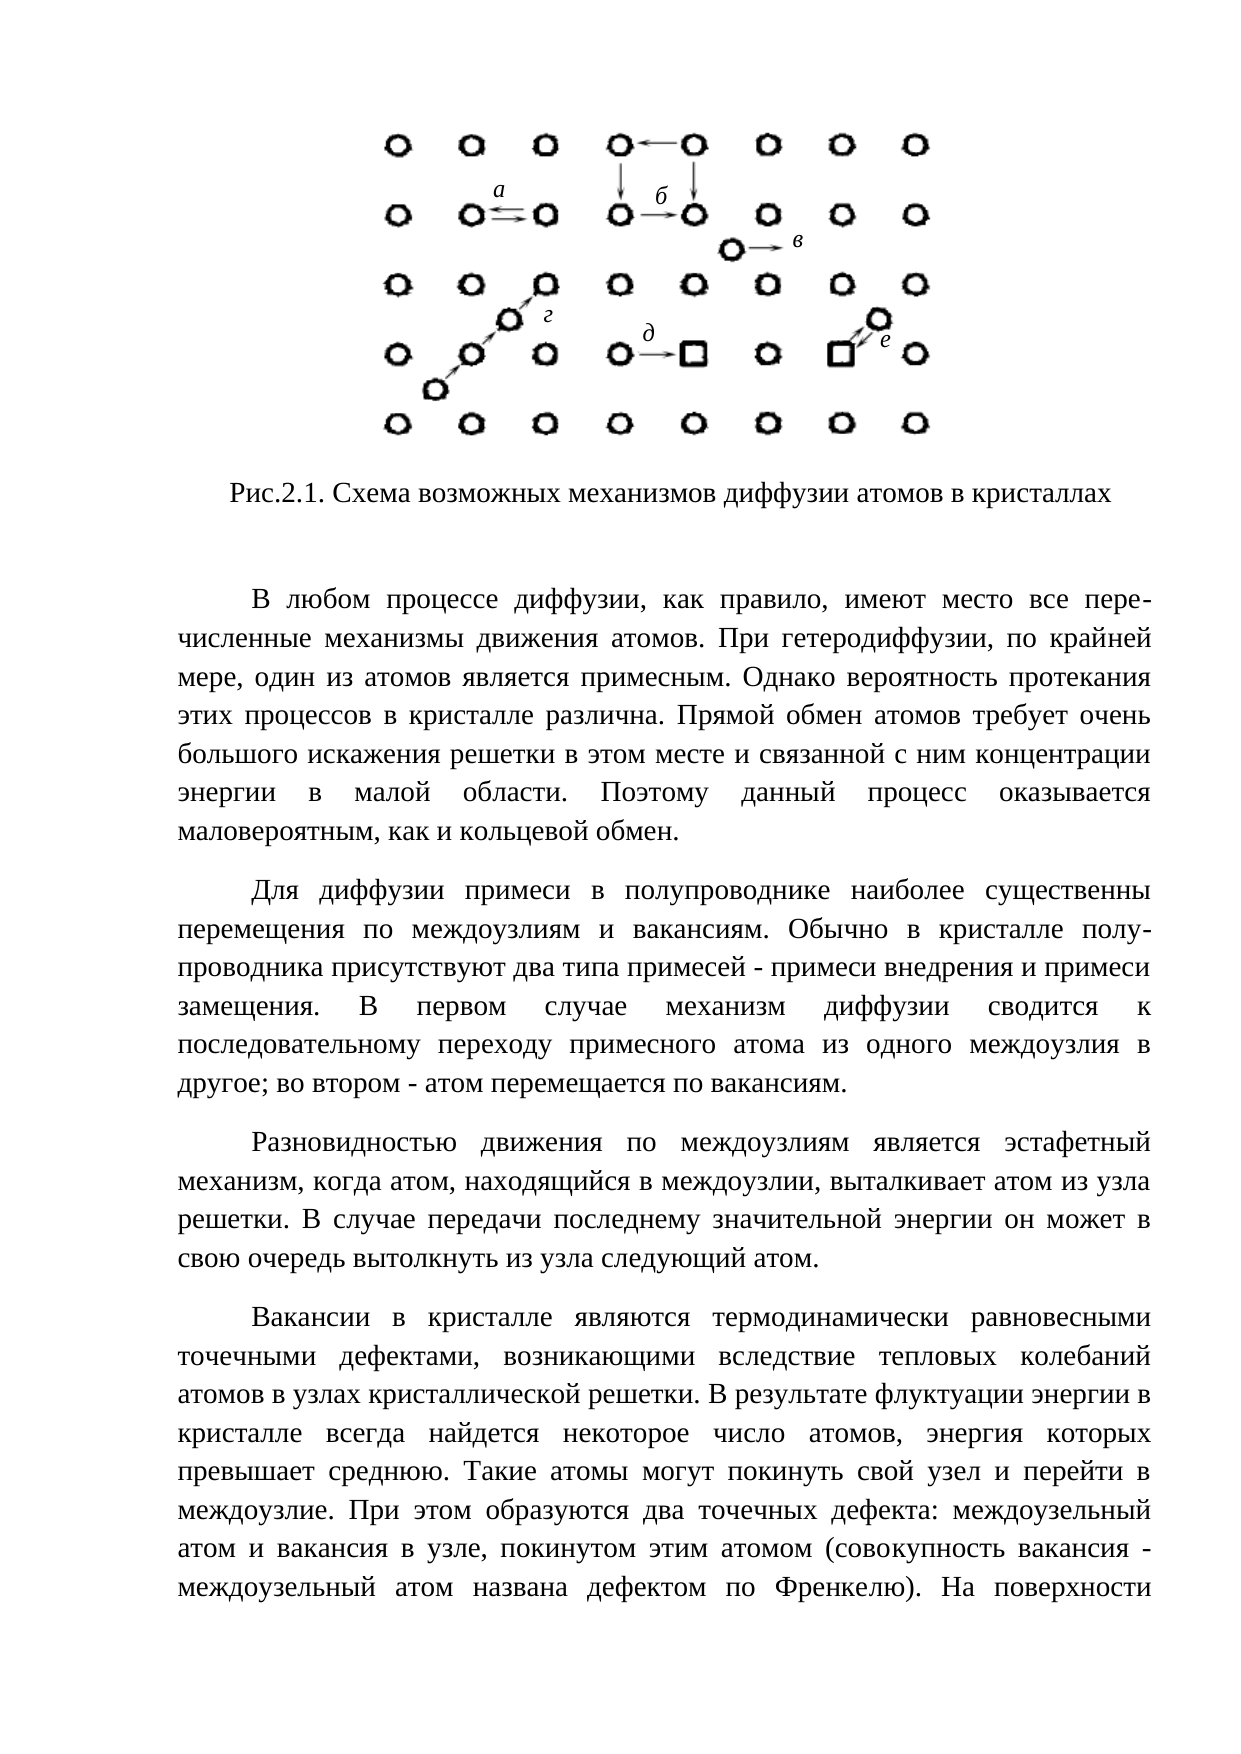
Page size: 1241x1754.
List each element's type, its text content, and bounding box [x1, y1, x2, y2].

text В любом процессе диффузии, как правило, имеют место все перечисленные механизмы движения атомов. При гетеродиффузии, по крайней мере, один из атомов является примесным. Однако вероятность протекания этих процессов в кристалле различна. Прямой обмен атомов требует очень большого искажения решетки в этом месте и связанной с ним концентрации энергии в малой области. Поэтому данный процесс оказывается маловероятным, как и кольцевой обмен. [177, 582, 1152, 846]
text Для диффузии примеси в полупроводнике наиболее существенны перемещения по междоузлиям и вакансиям. Обычно в кристалле полупроводника присутствуют два типа примесей - примеси внедрения и примеси замещения. В первом случае механизм диффузии сводится к последовательному переходу примесного атома из одного междоузлия в другое; во втором - атом перемещается по вакансиям. [177, 872, 1152, 1098]
picture [376, 118, 949, 456]
text Разновидностью движения по междоузлиям является эстафетный механизм, когда атом, находящийся в междоузлии, выталкивает атом из узла решетки. В случае передачи последнему значительной энергии он может в свою очередь вытолкнуть из узла следующий атом. [177, 1124, 1152, 1273]
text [177, 1299, 1152, 1603]
